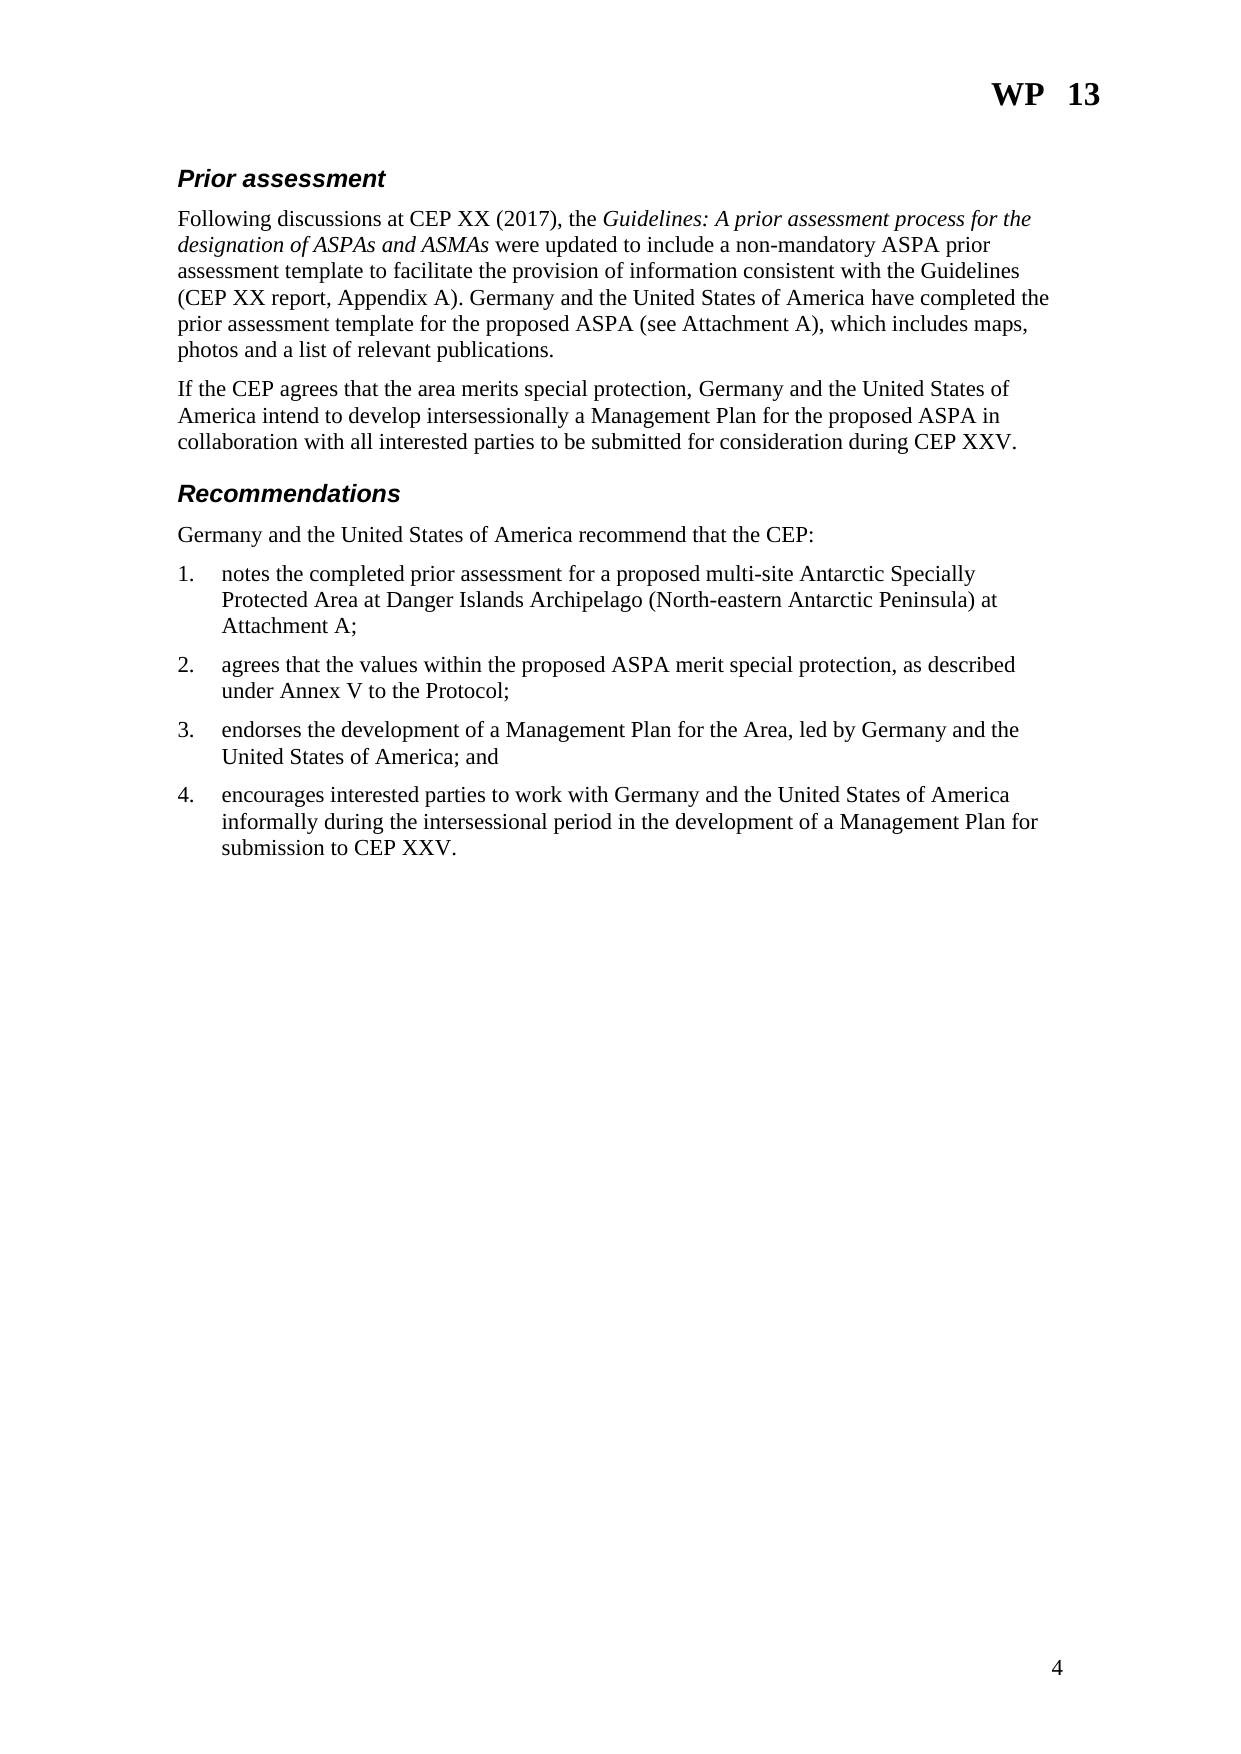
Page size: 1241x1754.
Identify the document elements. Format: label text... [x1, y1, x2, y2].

text If the CEP agrees that the area merits special protection, Germany and the United States of America intend to develop intersessionally a Management Plan for the proposed ASPA in collaboration with all interested parties to be submitted for consideration during CEP XXV. [177, 375, 1063, 454]
text Following discussions at CEP XX (2017), the Guidelines: A prior assessment process for the designation of ASPAs and ASMAs were updated to include a non-mandatory ASPA prior assessment template to facilitate the provision of information consistent with the Guidelines (CEP XX report, Appendix A). Germany and the United States of America have completed the prior assessment template for the proposed ASPA (see Attachment A), which includes maps, photos and a list of relevant publications. [177, 205, 1063, 363]
text Recommendations [177, 479, 1063, 508]
list encourages interested parties to work with Germany and the United States of America informally during the intersessional period in the development of a Management Plan for submission to CEP XXV. [177, 782, 1063, 861]
list notes the completed prior assessment for a proposed multi-site Antarctic Specially Protected Area at Danger Islands Archipelago (North-eastern Antarctic Peninsula) at Attachment A; [177, 559, 1063, 639]
text Prior assessment [177, 163, 1063, 192]
list agrees that the values within the proposed ASPA merit special protection, as described under Annex V to the Protocol; [177, 651, 1063, 704]
list endorses the development of a Management Plan for the Area, led by Germany and the United States of America; and [177, 716, 1063, 769]
text Germany and the United States of America recommend that the CEP: [177, 521, 1063, 547]
